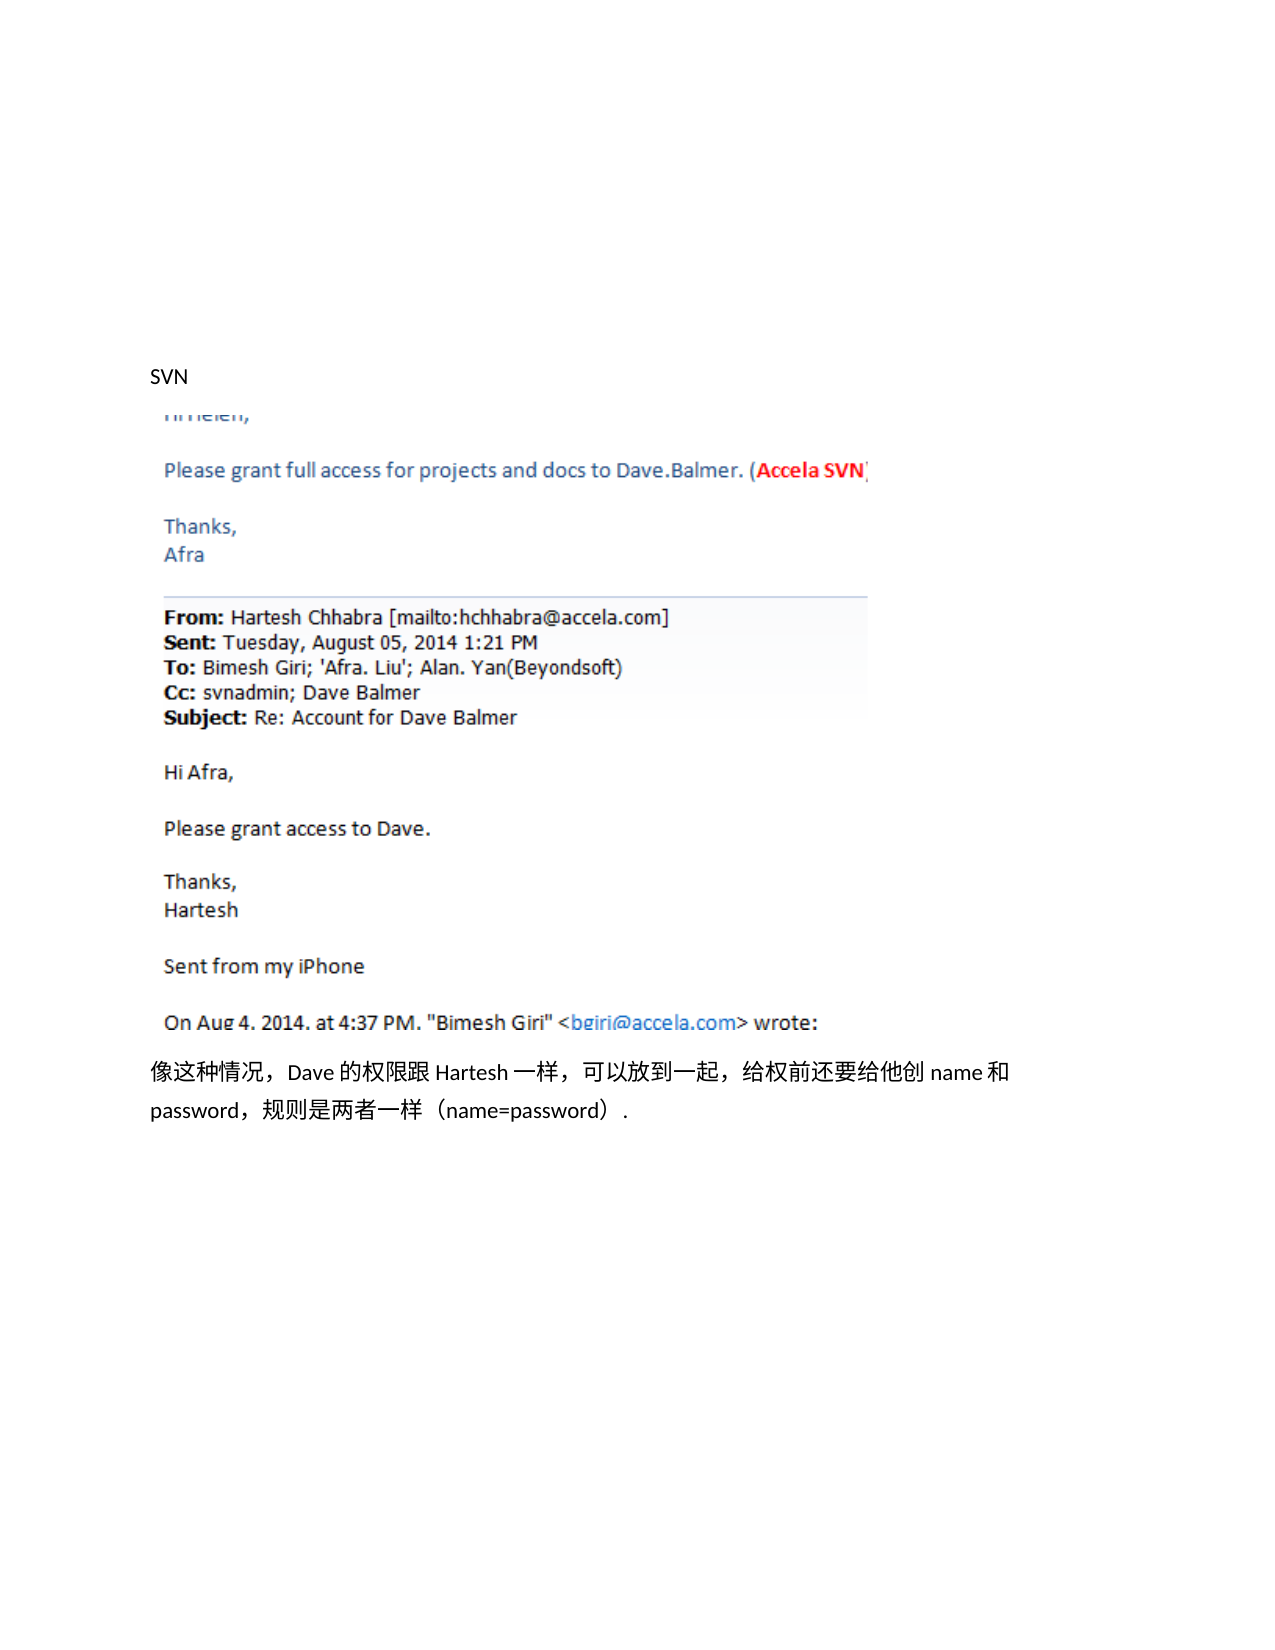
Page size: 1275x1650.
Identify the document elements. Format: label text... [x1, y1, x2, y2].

text SVN [150, 362, 1125, 390]
picture [150, 415, 868, 1030]
text 像这种情况，Dave的权限跟Hartesh一样，可以放到一起，给权前还要给他创name和password，规则是两者一样（name=password）. [150, 1054, 1125, 1126]
